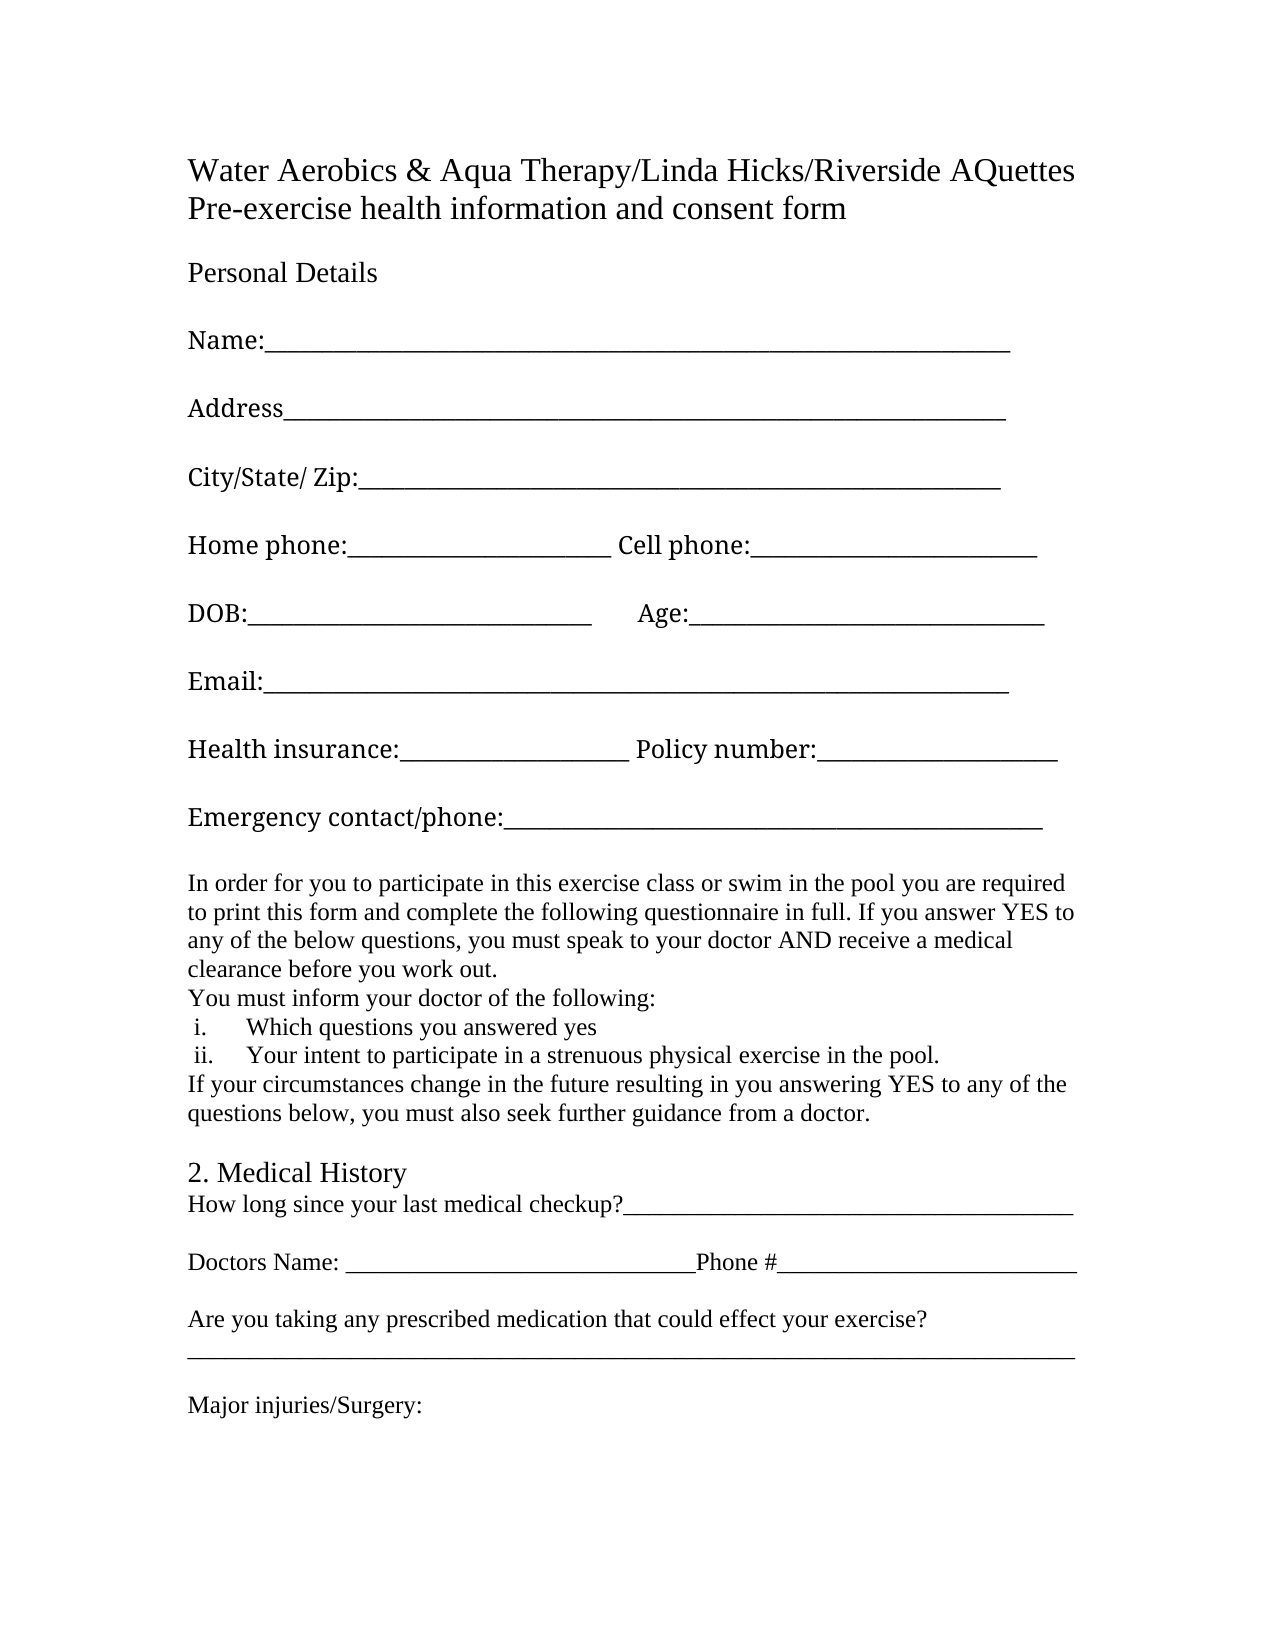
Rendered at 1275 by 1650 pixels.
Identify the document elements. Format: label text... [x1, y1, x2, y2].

text In order for you to participate in this exercise class or swim in the pool you are required to print this form and complete the following questionnaire in full. If you answer YES to any of the below questions, you must speak to your doctor AND receive a medical clearance before you work out. [187, 868, 1087, 983]
text Home phone:_______________________ Cell phone:_________________________ [187, 527, 1087, 561]
text Emergency contact/phone:_______________________________________________ [187, 800, 1087, 834]
text Email:_________________________________________________________________ [187, 664, 1087, 698]
text You must inform your doctor of the following: [187, 983, 1087, 1012]
text DOB:______________________________ Age:_______________________________ [187, 596, 1087, 629]
text How long since your last medical checkup?____________________________________ [187, 1189, 1087, 1218]
text Name:_________________________________________________________________ [187, 323, 1087, 357]
text City/State/ Zip:________________________________________________________ [187, 459, 1087, 493]
text Are you taking any prescribed medication that could effect your exercise? [187, 1304, 1087, 1333]
text If your circumstances change in the future resulting in you answering YES to any of the questions below, you must also seek further guidance from a doctor. [187, 1069, 1087, 1127]
text 2. Medical History [187, 1156, 1087, 1189]
list Which questions you answered yes [194, 1012, 1087, 1041]
text Health insurance:____________________ Policy number:_____________________ [187, 732, 1087, 766]
text Pre-exercise health information and consent form [187, 188, 1087, 227]
text Personal Details [187, 255, 1087, 289]
text Major injuries/Surgery: [187, 1390, 1087, 1419]
text Water Aerobics & Aqua Therapy/Linda Hicks/Riverside AQuettes [187, 150, 1087, 188]
text Address_______________________________________________________________ [187, 391, 1087, 425]
text Doctors Name: ____________________________Phone #________________________ [187, 1247, 1087, 1275]
list Your intent to participate in a strenuous physical exercise in the pool. [194, 1041, 1087, 1069]
text _______________________________________________________________________ [187, 1333, 1087, 1362]
